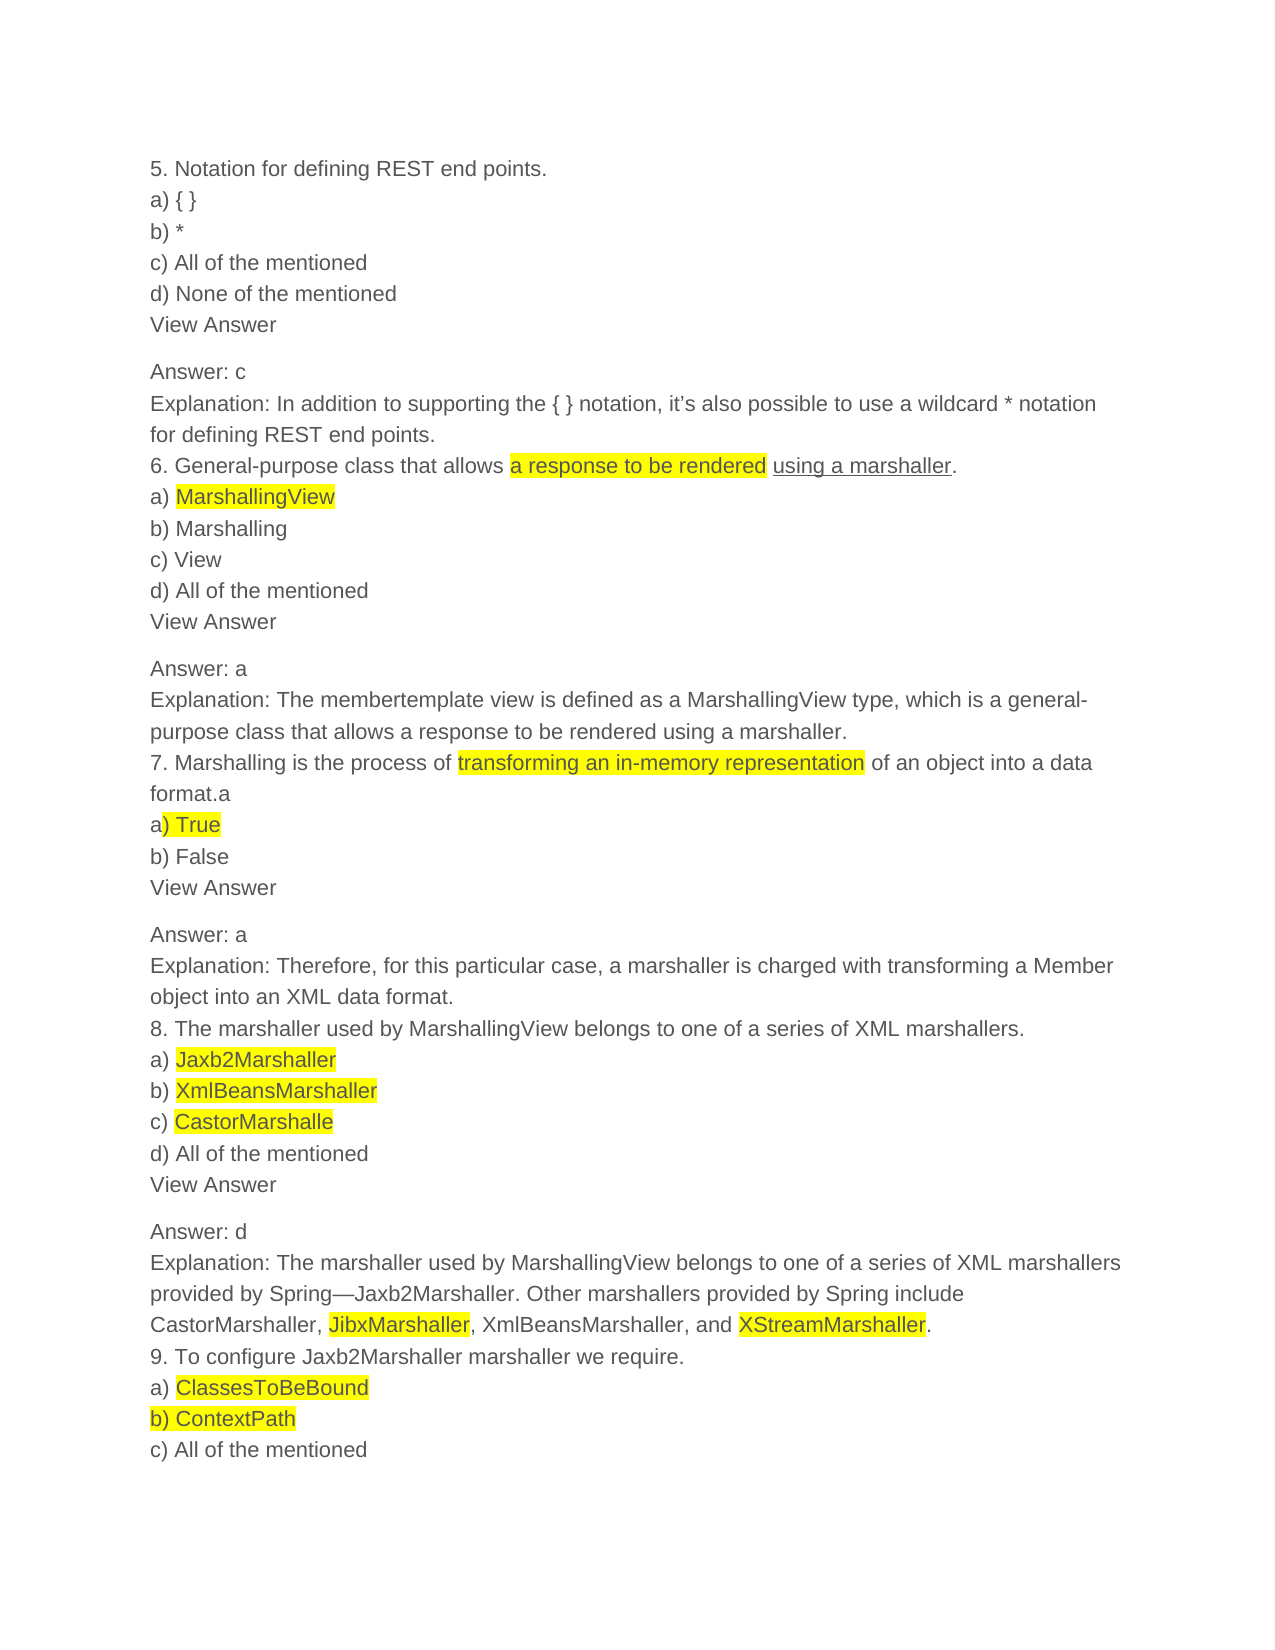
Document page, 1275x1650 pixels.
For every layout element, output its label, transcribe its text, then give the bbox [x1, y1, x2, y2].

text Answer: a Explanation: Therefore, for this particular case, a marshaller is charged with transforming a Member object into an XML data format. [150, 916, 1125, 1009]
text Answer: a Explanation: The membertemplate view is defined as a MarshallingView type, which is a general-purpose class that allows a response to be rendered using a marshaller. [150, 650, 1125, 744]
text 8. The marshaller used by MarshallingView belongs to one of a series of XML marshallers. a) Jaxb2Marshaller b) XmlBeansMarshaller c) CastorMarshalle d) All of the mentioned View Answer [150, 1009, 1125, 1197]
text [150, 1337, 1125, 1462]
text Answer: d Explanation: The marshaller used by MarshallingView belongs to one of a series of XML marshallers provided by Spring—Jaxb2Marshaller. Other marshallers provided by Spring include CastorMarshaller, JibxMarshaller, XmlBeansMarshaller, and XStreamMarshaller. [150, 1212, 1125, 1337]
text 7. Marshalling is the process of transforming an in-memory representation of an object into a data format.a a) True b) False View Answer [150, 744, 1125, 900]
text 5. Notation for defining REST end points. a) { } b) * c) All of the mentioned d) None of the mentioned View Answer [150, 150, 1125, 337]
text Answer: c Explanation: In addition to supporting the { } notation, it’s also possible to use a wildcard * notation for defining REST end points. [150, 353, 1125, 447]
text 6. General-purpose class that allows a response to be rendered using a marshaller. a) MarshallingView b) Marshalling c) View d) All of the mentioned View Answer [150, 447, 1125, 634]
